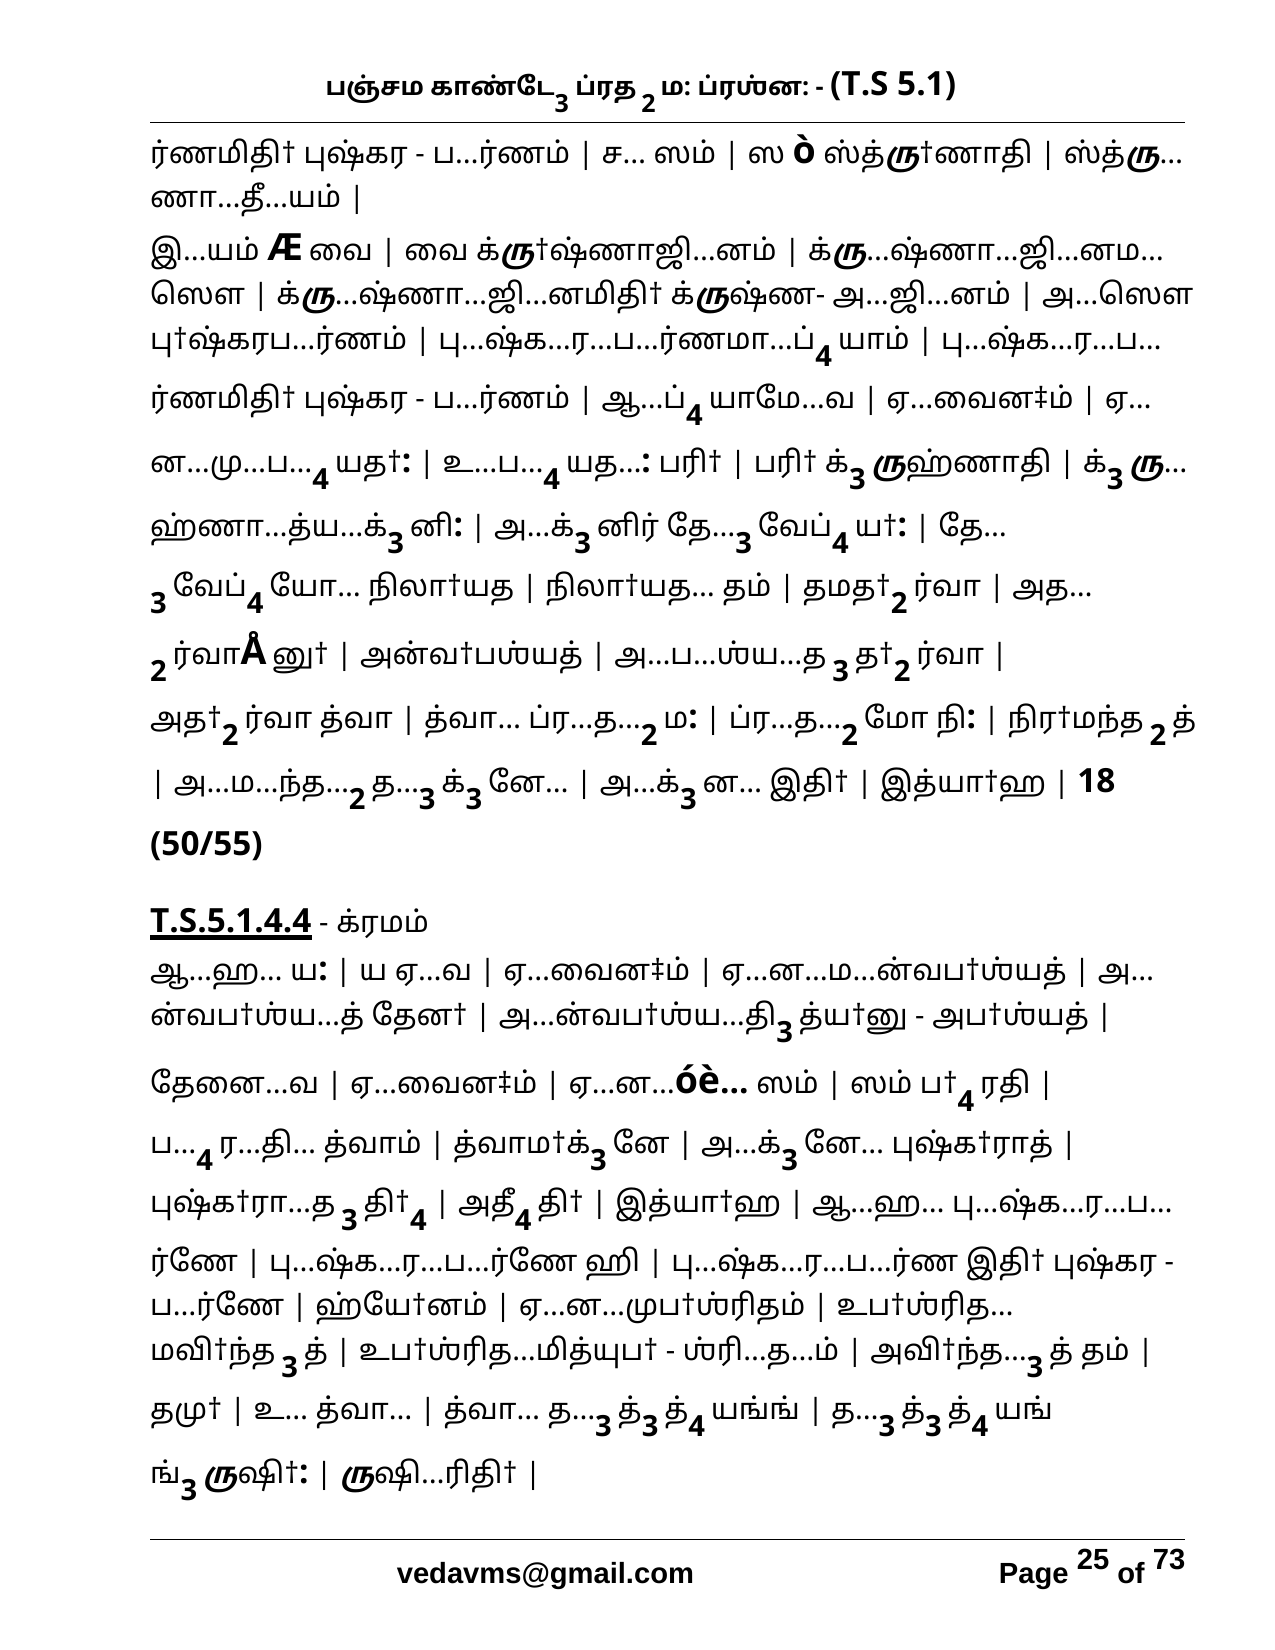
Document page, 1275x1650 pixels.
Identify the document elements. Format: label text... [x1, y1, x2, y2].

text T.S.5.1.4.4 - க்ரமம் [150, 897, 1185, 943]
